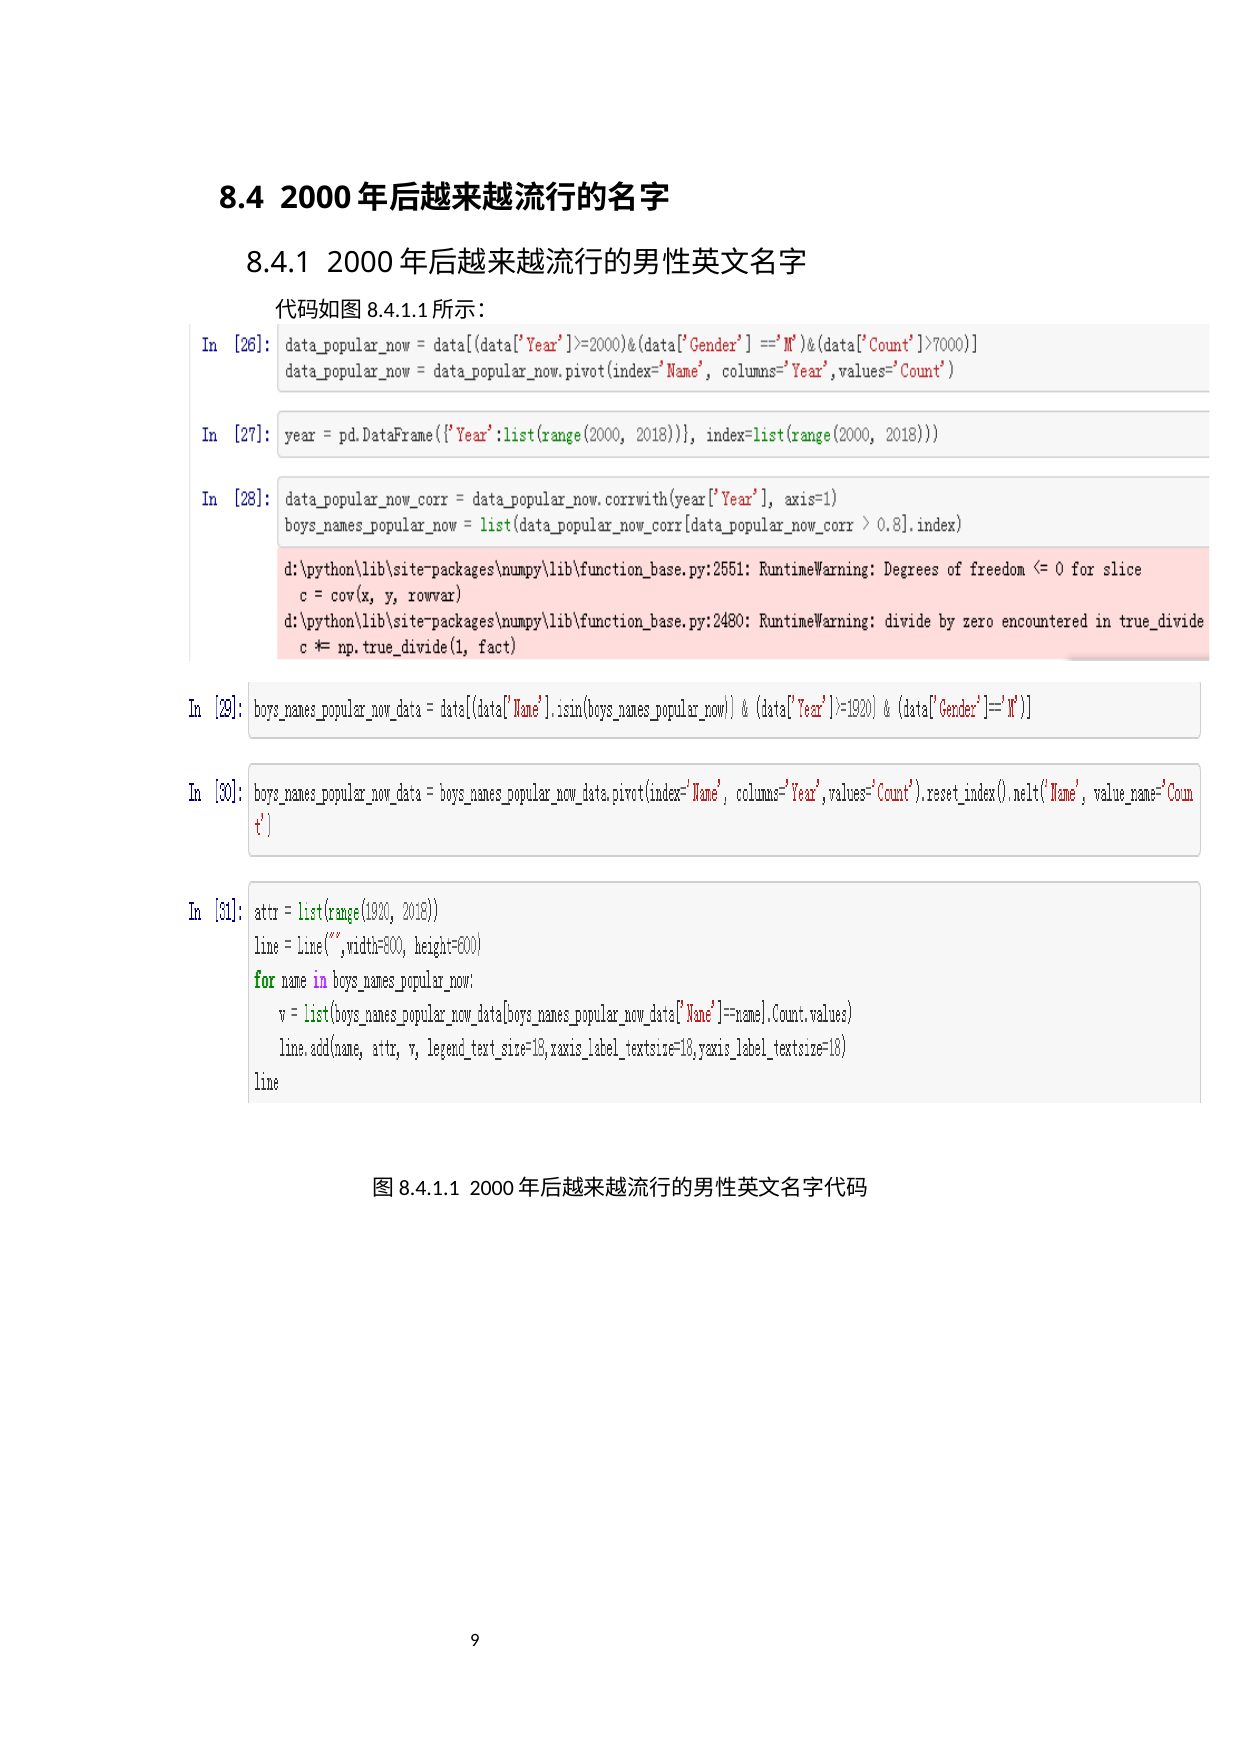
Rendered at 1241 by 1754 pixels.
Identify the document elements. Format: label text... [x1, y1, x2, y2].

text 8.4 2000年后越来越流行的名字 [187, 162, 1053, 227]
picture [187, 682, 1204, 1103]
text 图8.4.1.1 2000年后越来越流行的男性英文名字代码 [187, 1169, 1053, 1202]
picture [187, 324, 1210, 661]
text 8.4.1 2000年后越来越流行的男性英文名字 [187, 227, 1053, 292]
text 代码如图8.4.1.1所示： [187, 292, 1053, 324]
